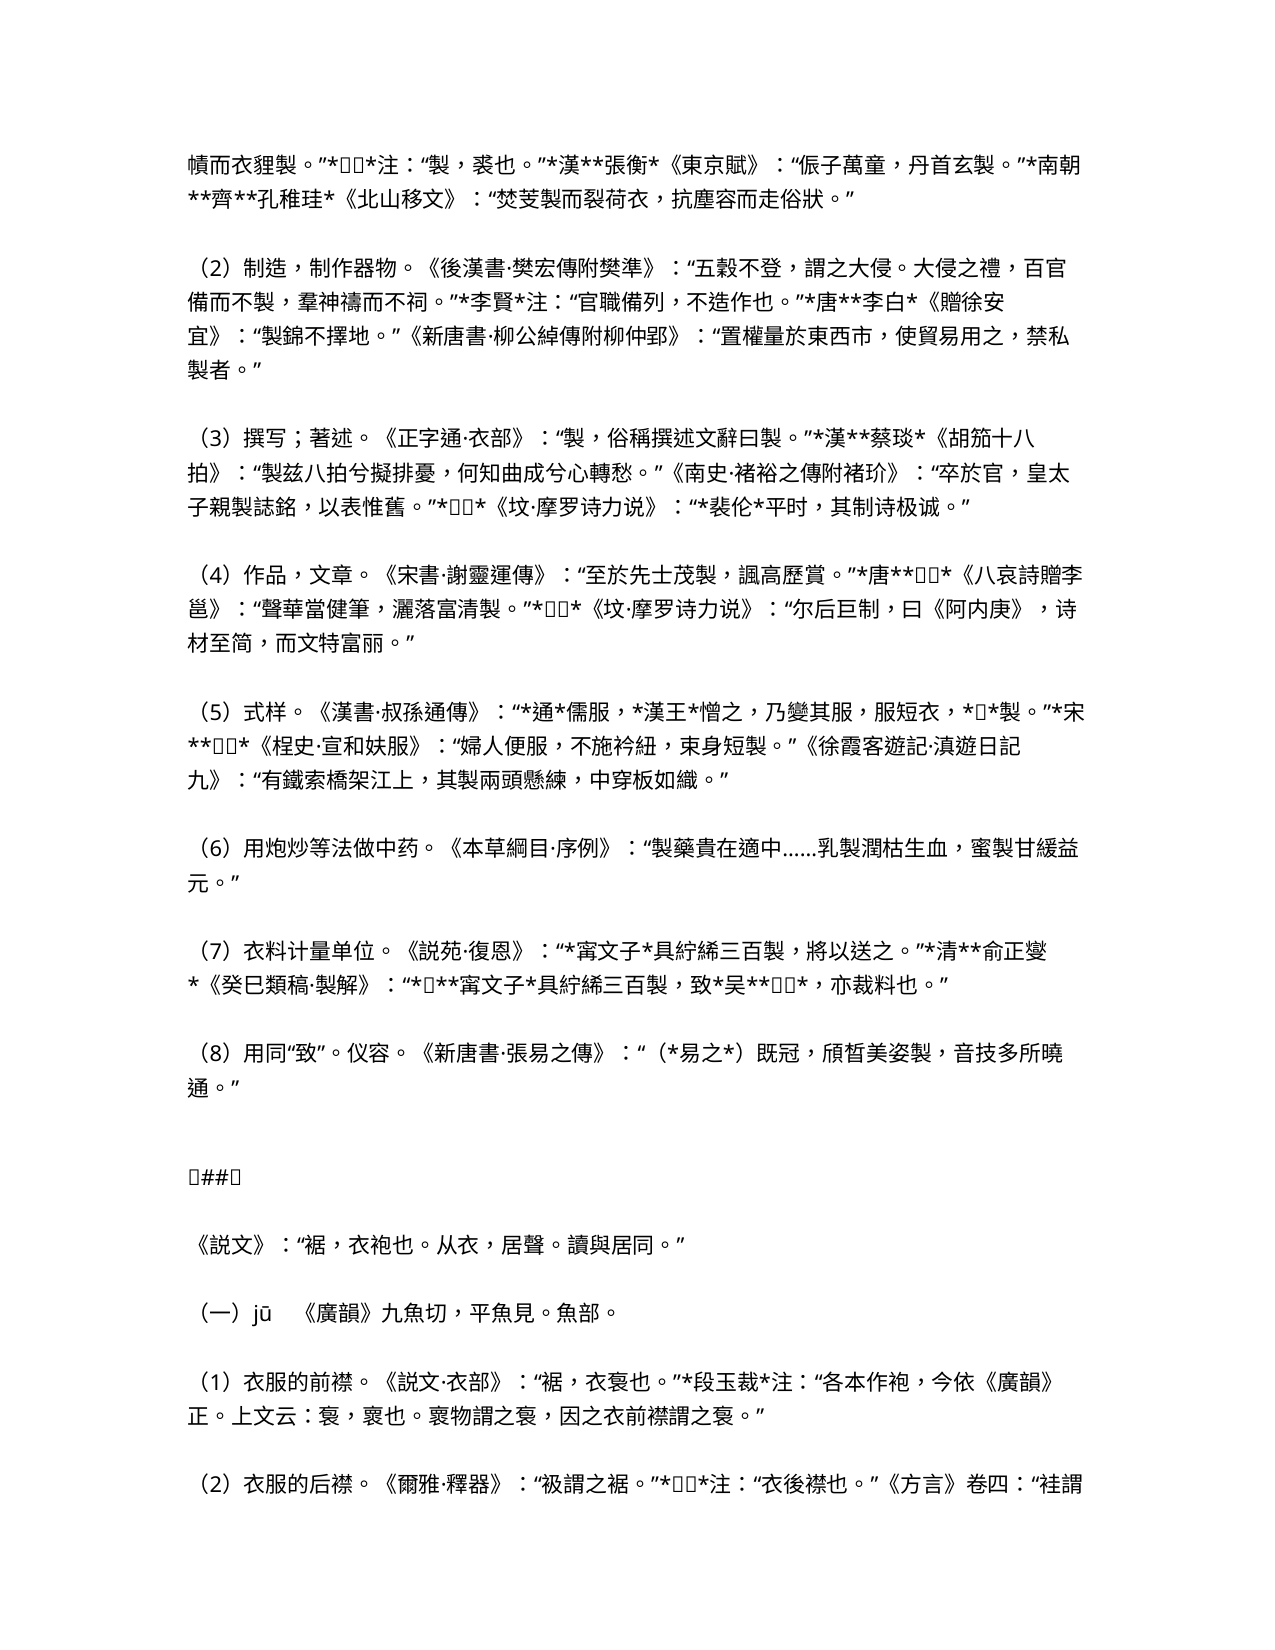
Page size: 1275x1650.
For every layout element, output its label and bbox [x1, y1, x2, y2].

text [187, 1162, 1087, 1499]
text [187, 150, 1087, 1136]
